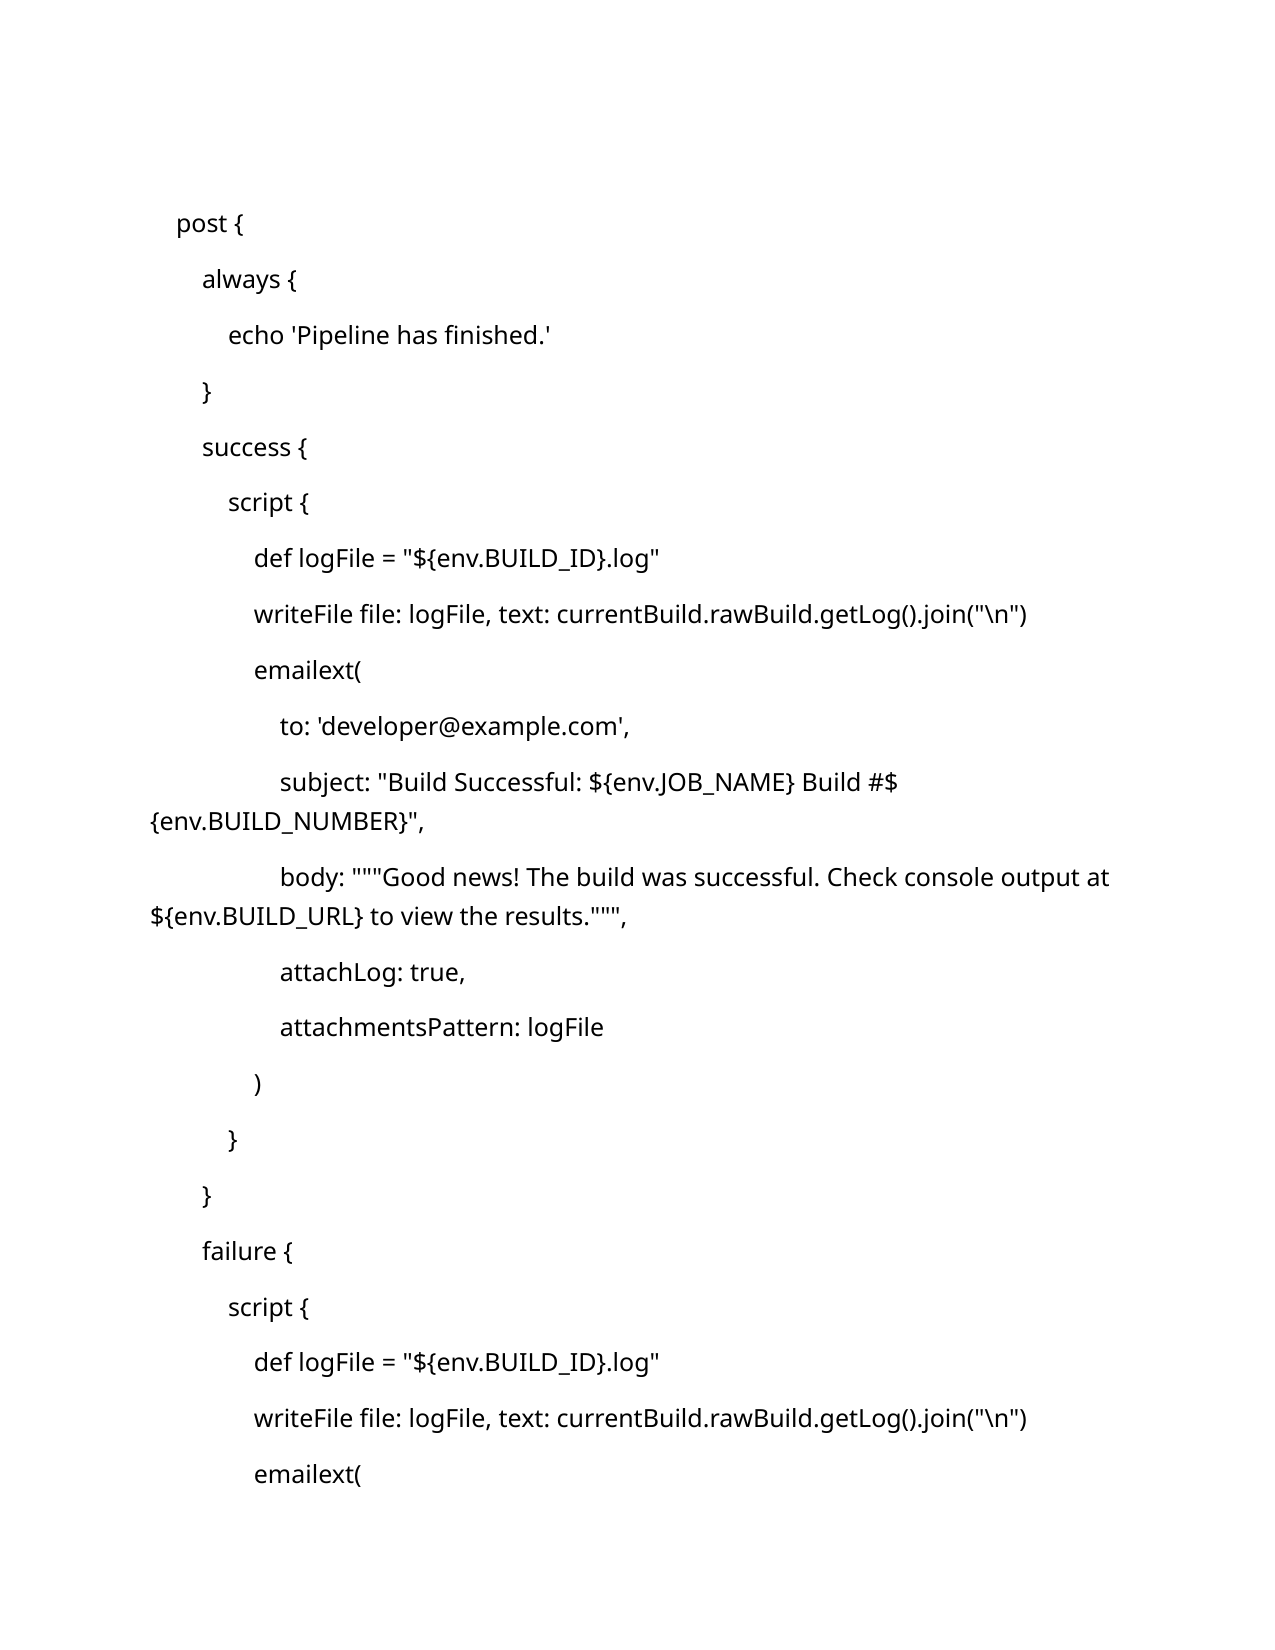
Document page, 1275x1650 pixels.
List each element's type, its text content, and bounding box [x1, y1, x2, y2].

text success { [150, 429, 1125, 463]
text attachmentsPattern: logFile [150, 1010, 1125, 1044]
text writeFile file: logFile, text: currentBuild.rawBuild.getLog().join("\n") [150, 597, 1125, 631]
text script { [150, 1289, 1125, 1323]
text def logFile = "${env.BUILD_ID}.log" [150, 1345, 1125, 1379]
text always { [150, 262, 1125, 296]
text post { [150, 206, 1125, 240]
text def logFile = "${env.BUILD_ID}.log" [150, 541, 1125, 575]
text to: 'developer@example.com', [150, 708, 1125, 742]
text failure { [150, 1233, 1125, 1267]
text script { [150, 485, 1125, 519]
text ) [150, 1066, 1125, 1100]
text attachLog: true, [150, 954, 1125, 988]
text body: """Good news! The build was successful. Check console output at ${env.BUILD_URL} to view the results.""", [150, 859, 1125, 932]
text } [150, 373, 1125, 407]
text emailext( [150, 652, 1125, 687]
text writeFile file: logFile, text: currentBuild.rawBuild.getLog().join("\n") [150, 1401, 1125, 1435]
text } [150, 1177, 1125, 1212]
text subject: "Build Successful: ${env.JOB_NAME} Build #${env.BUILD_NUMBER}", [150, 764, 1125, 837]
text emailext( [150, 1457, 1125, 1491]
text } [150, 1122, 1125, 1156]
text echo 'Pipeline has finished.' [150, 317, 1125, 352]
